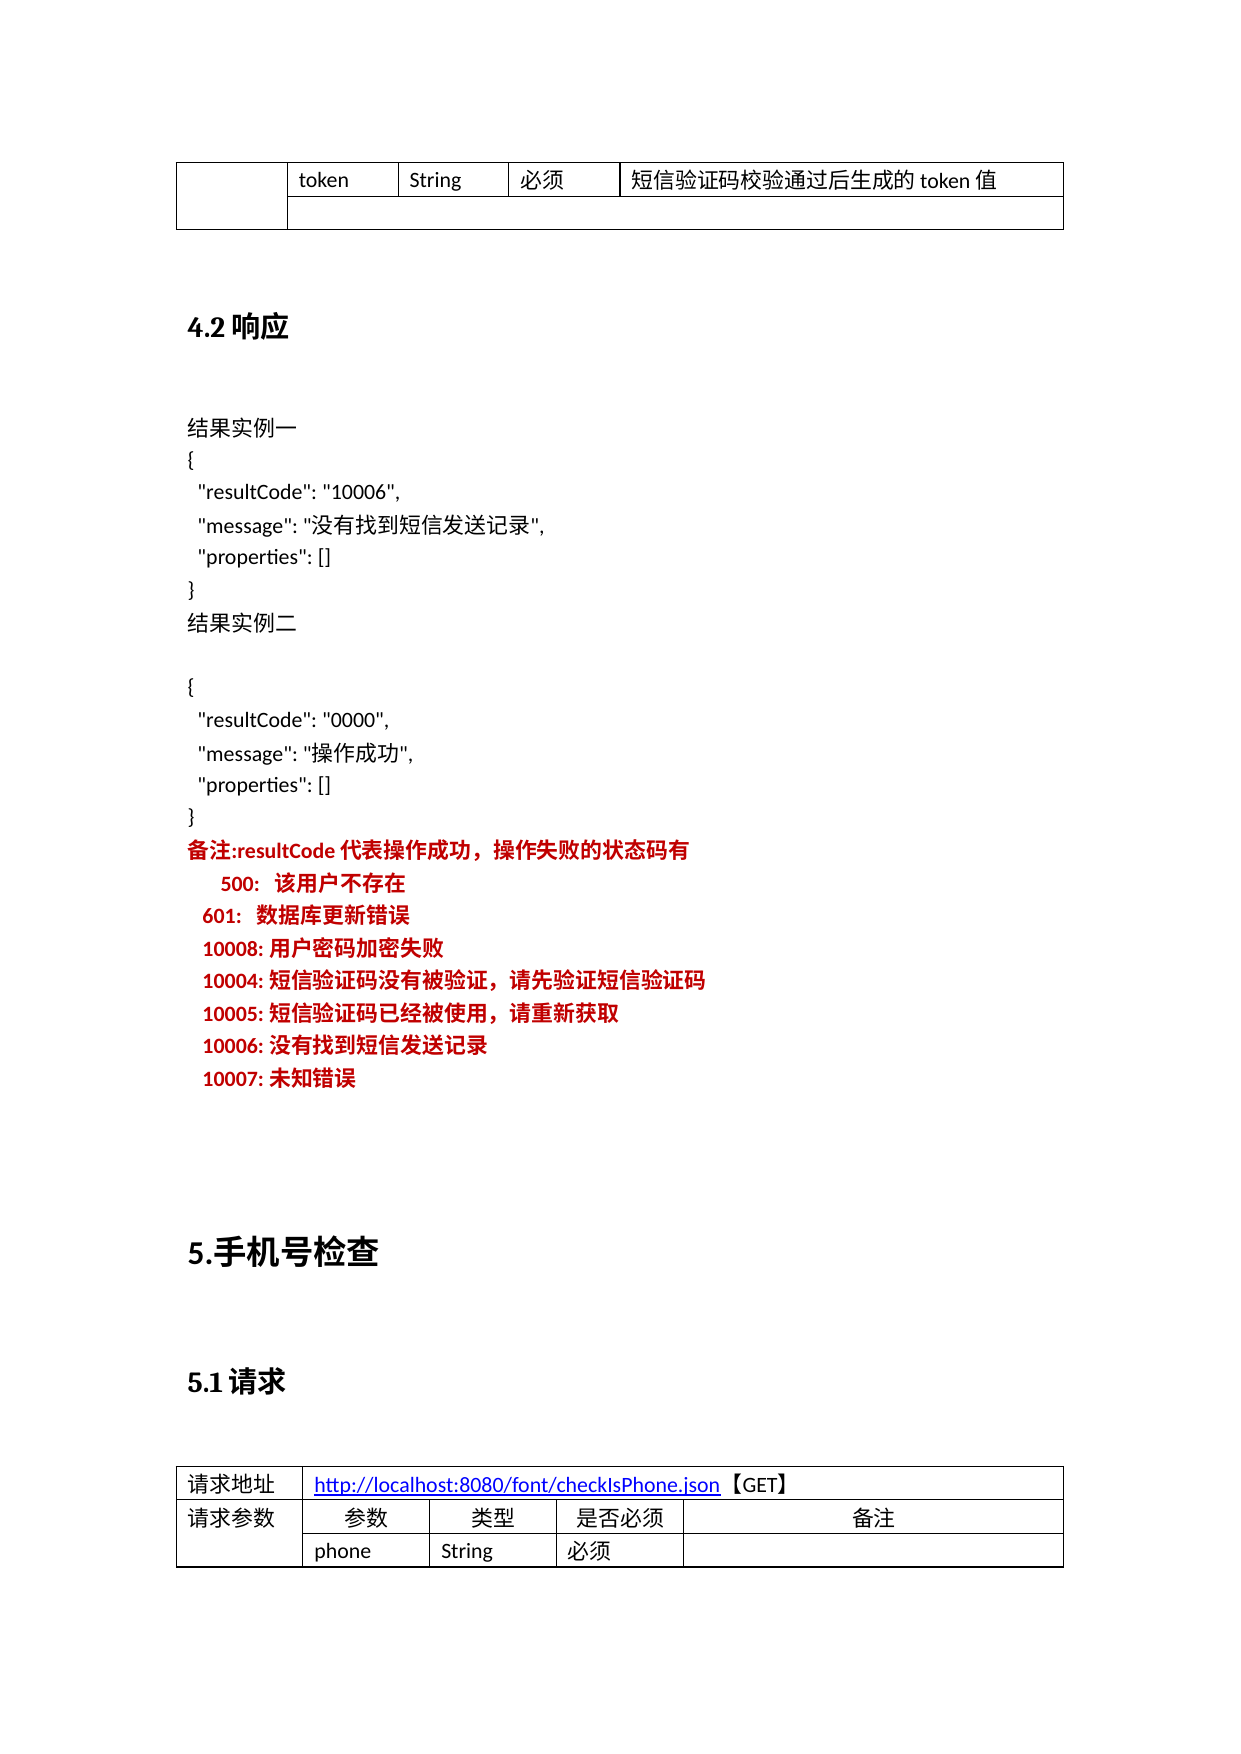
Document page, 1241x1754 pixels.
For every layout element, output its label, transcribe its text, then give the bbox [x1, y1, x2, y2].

subtitle 5.手机号检查 [187, 1218, 1053, 1283]
text "message": "操作成功", [187, 736, 1053, 768]
text { [187, 443, 1053, 476]
table_header 请求地址 [177, 1467, 302, 1499]
table_cell phone [303, 1534, 429, 1566]
text "resultCode": "10006", [187, 476, 1053, 508]
table_cell 备注 [684, 1500, 1063, 1533]
text "properties": [] [187, 768, 1053, 801]
text 10008: 用户密码加密失败 [187, 931, 1053, 963]
text "message": "没有找到短信发送记录", [187, 508, 1053, 541]
table_header http://localhost:8080/font/checkIsPhone.json【GET】 [303, 1467, 1063, 1499]
table_cell [684, 1534, 1063, 1566]
table_cell 短信验证码校验通过后生成的token值 [621, 163, 1063, 196]
table_cell 请求参数 [177, 1500, 302, 1566]
table_cell [288, 197, 1063, 229]
table_cell 参数 [303, 1500, 429, 1533]
text 结果实例二 [187, 606, 1053, 638]
text } [187, 801, 1053, 833]
text { [187, 671, 1053, 703]
text 10007: 未知错误 [187, 1061, 1053, 1093]
text "resultCode": "0000", [187, 703, 1053, 736]
table_cell 是否必须 [557, 1500, 683, 1533]
table_cell token [288, 163, 398, 196]
table_cell String [399, 163, 508, 196]
text 10005: 短信验证码已经被使用，请重新获取 [187, 996, 1053, 1028]
table_cell 必须 [509, 163, 619, 196]
table_cell 类型 [430, 1500, 556, 1533]
table_cell 必须 [557, 1534, 683, 1566]
subtitle 5.1请求 [187, 1347, 1053, 1412]
text 10004: 短信验证码没有被验证，请先验证短信验证码 [187, 963, 1053, 996]
subtitle 4.2响应 [187, 292, 1053, 357]
text 601: 数据库更新错误 [187, 898, 1053, 931]
table_cell String [430, 1534, 556, 1566]
text "properties": [] [187, 541, 1053, 573]
text 10006: 没有找到短信发送记录 [187, 1028, 1053, 1061]
text 500: 该用户不存在 [187, 866, 1053, 898]
text 结果实例一 [187, 411, 1053, 443]
text 备注:resultCode代表操作成功，操作失败的状态码有 [187, 833, 1053, 866]
text } [187, 573, 1053, 606]
